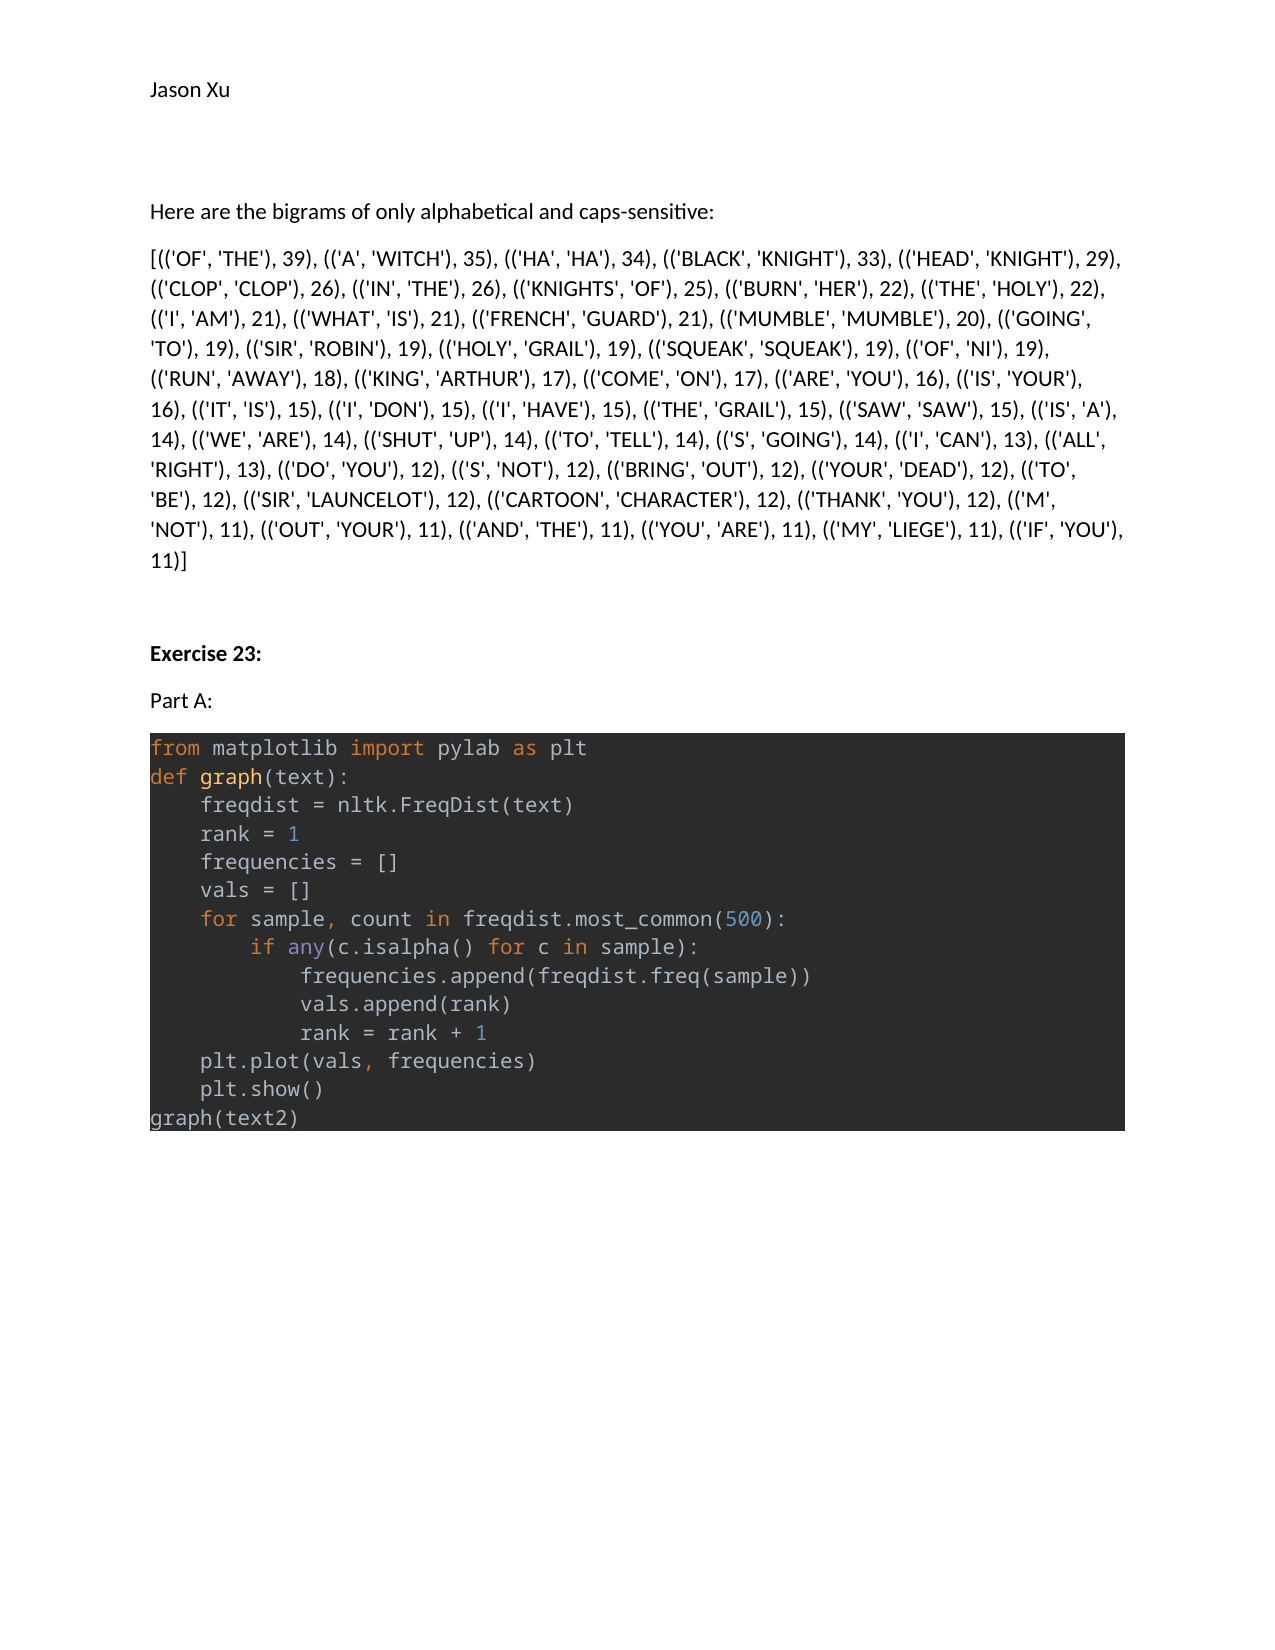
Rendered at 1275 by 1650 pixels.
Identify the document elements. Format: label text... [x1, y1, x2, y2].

text Part A: [150, 686, 1125, 714]
text Exercise 23: [150, 639, 1125, 668]
text Here are the bigrams of only alphabetical and caps-sensitive: [150, 197, 1125, 225]
text [(('OF', 'THE'), 39), (('A', 'WITCH'), 35), (('HA', 'HA'), 34), (('BLACK', 'KNIGHT'), 33), (('HEAD', 'KNIGHT'), 29), (('CLOP', 'CLOP'), 26), (('IN', 'THE'), 26), (('KNIGHTS', 'OF'), 25), (('BURN', 'HER'), 22), (('THE', 'HOLY'), 22), (('I', 'AM'), 21), (('WHAT', 'IS'), 21), (('FRENCH', 'GUARD'), 21), (('MUMBLE', 'MUMBLE'), 20), (('GOING', 'TO'), 19), (('SIR', 'ROBIN'), 19), (('HOLY', 'GRAIL'), 19), (('SQUEAK', 'SQUEAK'), 19), (('OF', 'NI'), 19), (('RUN', 'AWAY'), 18), (('KING', 'ARTHUR'), 17), (('COME', 'ON'), 17), (('ARE', 'YOU'), 16), (('IS', 'YOUR'), 16), (('IT', 'IS'), 15), (('I', 'DON'), 15), (('I', 'HAVE'), 15), (('THE', 'GRAIL'), 15), (('SAW', 'SAW'), 15), (('IS', 'A'), 14), (('WE', 'ARE'), 14), (('SHUT', 'UP'), 14), (('TO', 'TELL'), 14), (('S', 'GOING'), 14), (('I', 'CAN'), 13), (('ALL', 'RIGHT'), 13), (('DO', 'YOU'), 12), (('S', 'NOT'), 12), (('BRING', 'OUT'), 12), (('YOUR', 'DEAD'), 12), (('TO', 'BE'), 12), (('SIR', 'LAUNCELOT'), 12), (('CARTOON', 'CHARACTER'), 12), (('THANK', 'YOU'), 12), (('M', 'NOT'), 11), (('OUT', 'YOUR'), 11), (('AND', 'THE'), 11), (('YOU', 'ARE'), 11), (('MY', 'LIEGE'), 11), (('IF', 'YOU'), 11)] [150, 244, 1125, 574]
text from matplotlib import pylab as plt def graph(text): freqdist = nltk.FreqDist(text) rank = 1 frequencies = [] vals = [] for sample, count in freqdist.most_common(500): if any(c.isalpha() for c in sample): frequencies.append(freqdist.freq(sample)) vals.append(rank) rank = rank + 1 plt.plot(vals, frequencies) plt.show() graph(text2) [150, 733, 1125, 1131]
